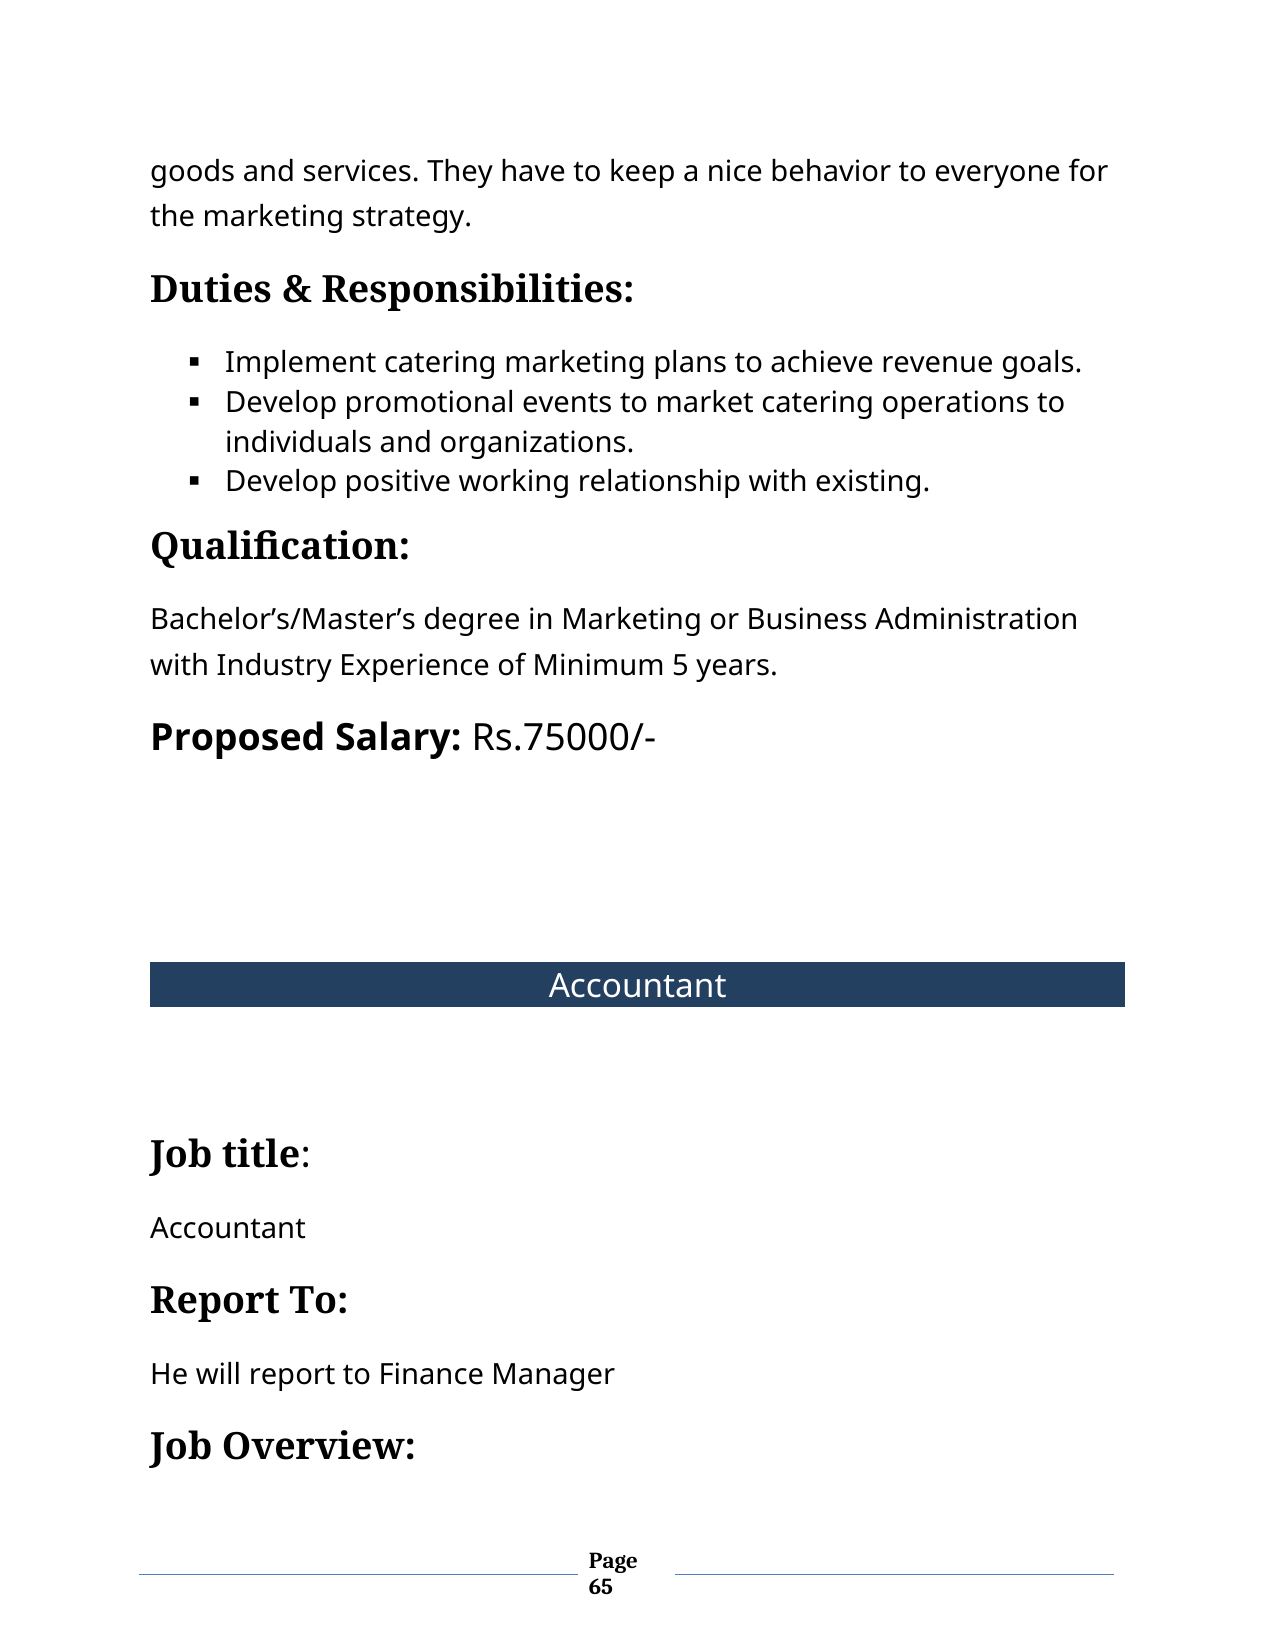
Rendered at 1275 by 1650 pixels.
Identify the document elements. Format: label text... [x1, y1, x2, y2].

list Implement catering marketing plans to achieve revenue goals. [187, 342, 1125, 381]
text Accountant [150, 1207, 1125, 1247]
text Report To: [150, 1273, 1125, 1324]
text Accountant [150, 962, 1125, 1007]
text Proposed Salary: Rs.75000/- [150, 711, 1125, 762]
text Qualification: [150, 519, 1125, 570]
text Job title: [150, 1128, 1125, 1179]
text Duties & Responsibilities: [150, 262, 1125, 313]
text Bachelor’s/Master’s degree in Marketing or Business Administration with Industry Experience of Minimum 5 years. [150, 598, 1125, 684]
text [150, 150, 1125, 235]
list Develop promotional events to market catering operations to individuals and organizations. [187, 381, 1125, 461]
text He will report to Finance Manager [150, 1353, 1125, 1393]
list Develop positive working relationship with existing. [187, 461, 1125, 500]
text Job Overview: [150, 1419, 1125, 1471]
